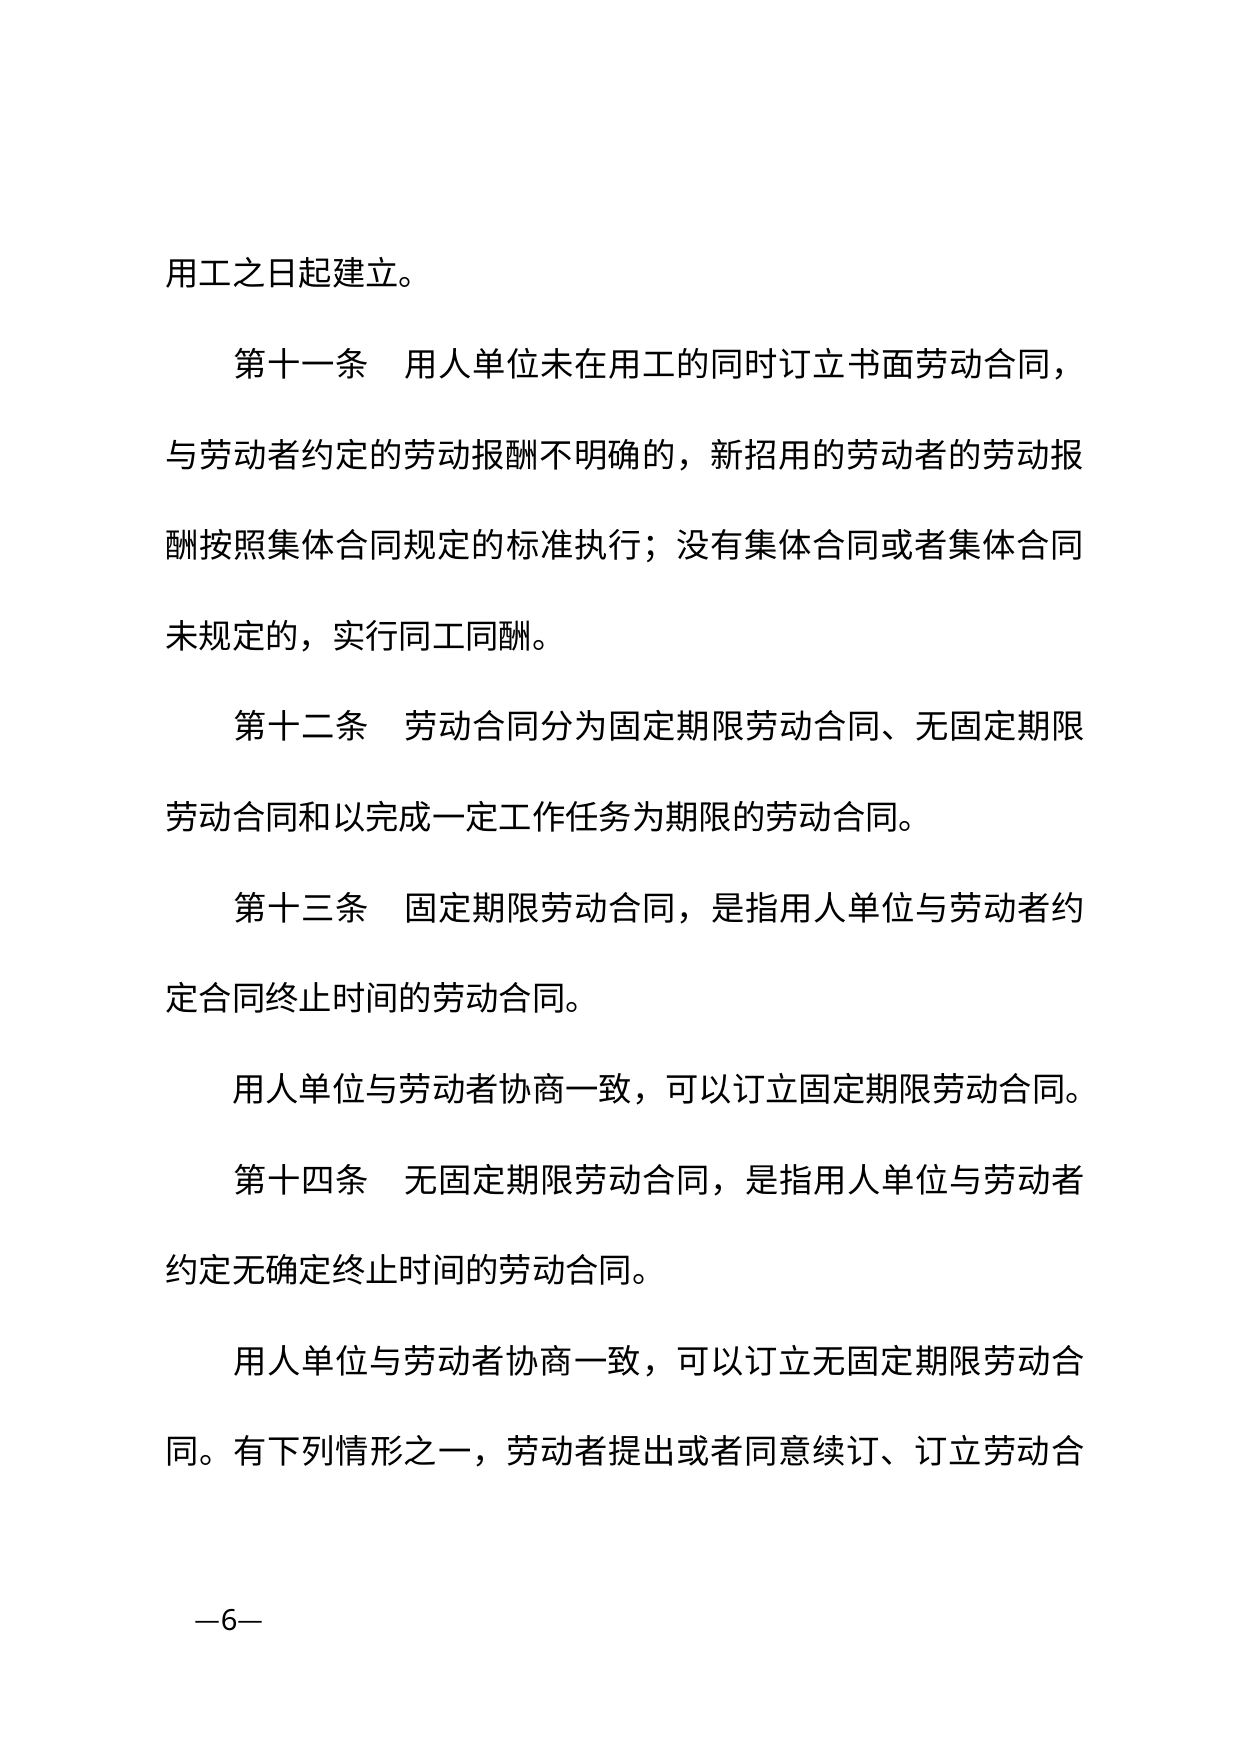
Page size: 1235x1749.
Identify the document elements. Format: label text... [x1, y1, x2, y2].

text 第十三条 固定期限劳动合同，是指用人单位与劳动者约定合同终止时间的劳动合同。 [165, 860, 1087, 1042]
text 第十四条 无固定期限劳动合同，是指用人单位与劳动者约定无确定终止时间的劳动合同。 [165, 1132, 1087, 1313]
text 第十一条 用人单位未在用工的同时订立书面劳动合同，与劳动者约定的劳动报酬不明确的，新招用的劳动者的劳动报酬按照集体合同规定的标准执行；没有集体合同或者集体合同未规定的，实行同工同酬。 [165, 317, 1087, 679]
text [165, 1313, 1087, 1495]
text 用人单位与劳动者协商一致，可以订立固定期限劳动合同。 [165, 1042, 1087, 1132]
text 第十二条 劳动合同分为固定期限劳动合同、无固定期限劳动合同和以完成一定工作任务为期限的劳动合同。 [165, 679, 1087, 860]
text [165, 226, 1087, 317]
